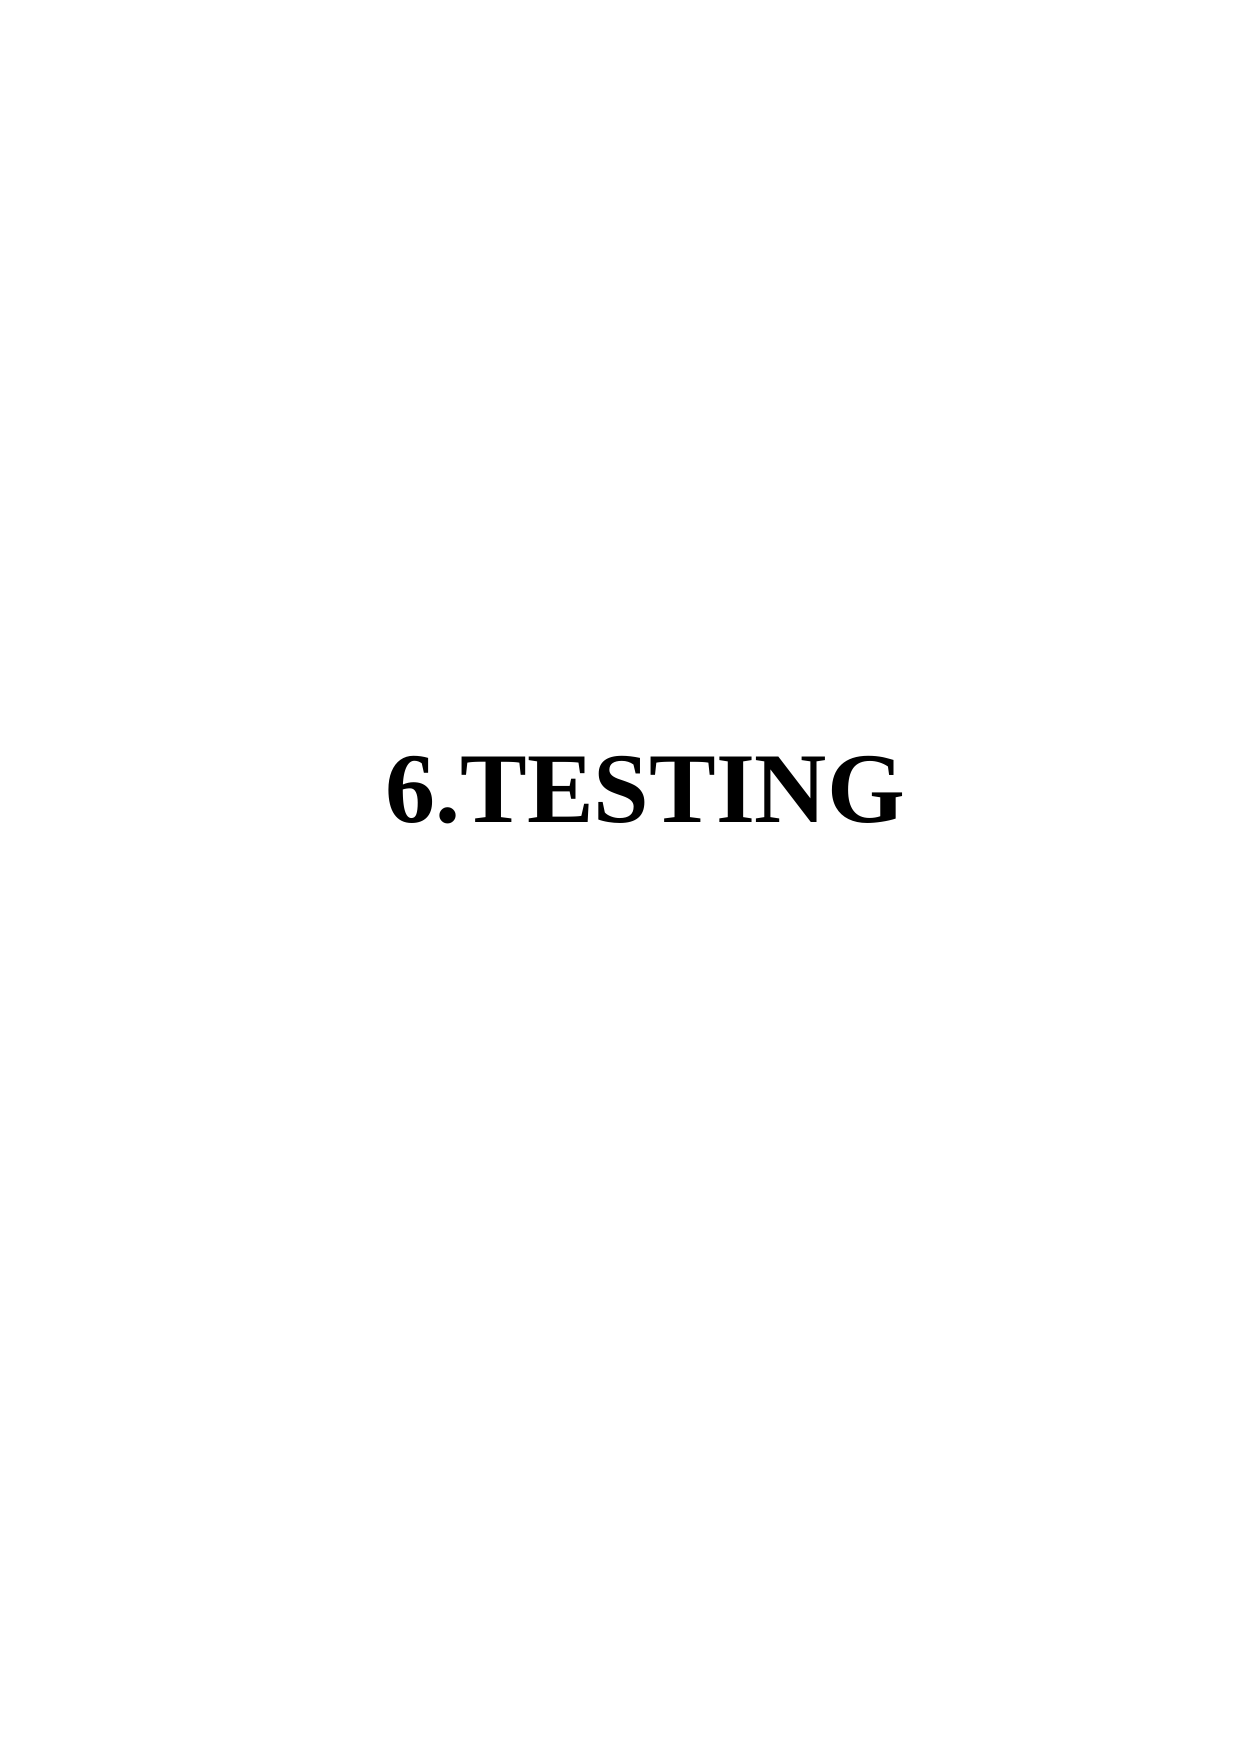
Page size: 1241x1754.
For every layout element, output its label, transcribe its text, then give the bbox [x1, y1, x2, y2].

list 6.TESTING [150, 729, 1090, 844]
